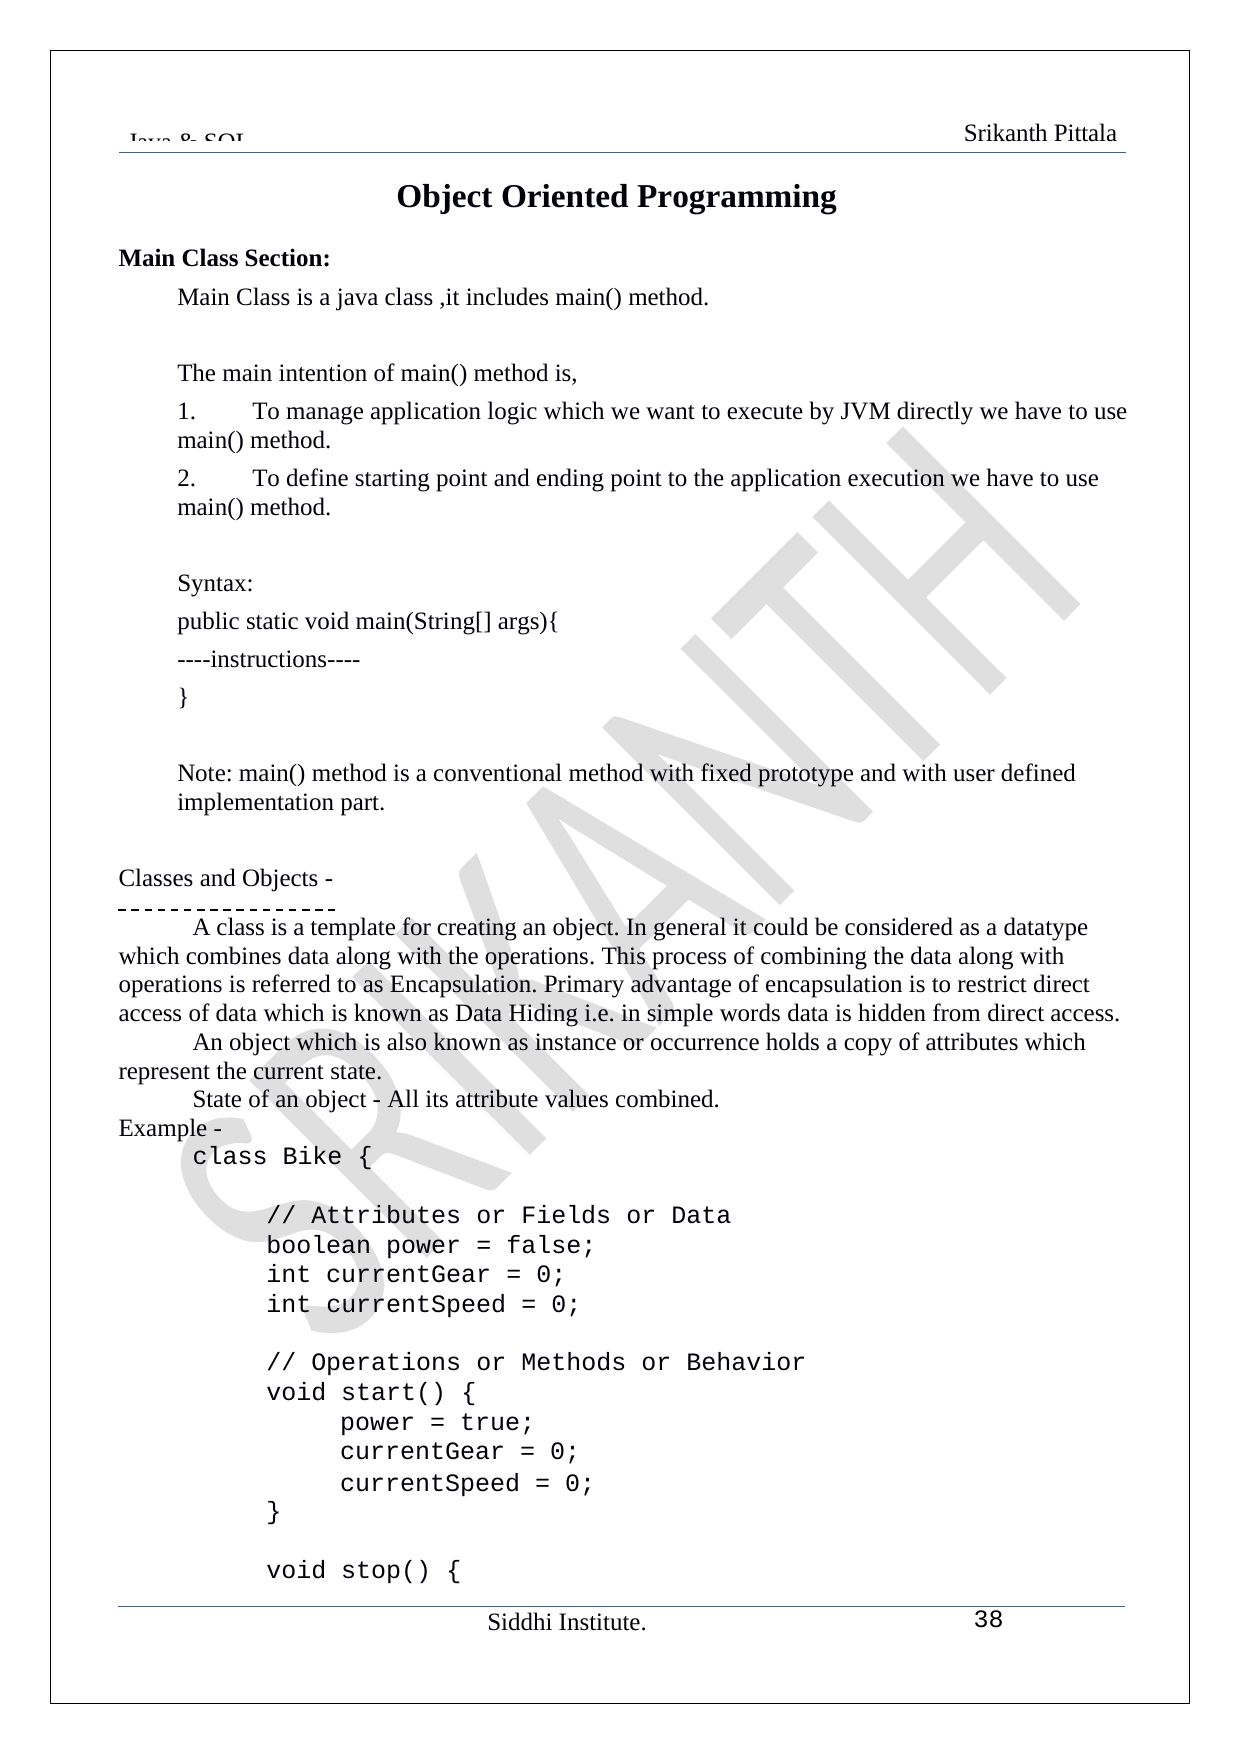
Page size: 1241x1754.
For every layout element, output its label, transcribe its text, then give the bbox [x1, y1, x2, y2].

subtitle Object Oriented Programming [394, 176, 838, 215]
text // Operations or Methods or Behavior void start() { [266, 1350, 809, 1408]
text // Attributes or Fields or Data boolean power = false; [266, 1202, 734, 1261]
text Main Class is a java class ,it includes main() method. [177, 282, 1134, 310]
text public static void main(String[] args){ [177, 606, 1134, 635]
text 2. To define starting point and ending point to the application execution we have to use main() method. [177, 463, 1134, 520]
text Example - [118, 1113, 1134, 1142]
text State of an object - All its attribute values combined. [192, 1084, 1134, 1113]
text Syntax: [177, 568, 1134, 597]
text int currentGear = 0; int currentSpeed = 0; [266, 1262, 583, 1320]
text currentSpeed = 0; [340, 1469, 1134, 1497]
text } [177, 682, 1134, 711]
text 1. To manage application logic which we want to execute by JVM directly we have to use main() method. [177, 396, 1134, 453]
text Note: main() method is a conventional method with fixed prototype and with user defined implementation part. [177, 758, 1134, 816]
text An object which is also known as instance or occurrence holds a copy of attributes which represent the current state. [118, 1027, 1134, 1084]
text power = true; currentGear = 0; [340, 1409, 582, 1467]
text Classes and Objects - [118, 863, 1134, 892]
text The main intention of main() method is, [177, 358, 1134, 387]
text class Bike { [192, 1144, 1134, 1172]
text ----instructions---- [177, 644, 1134, 673]
text } [266, 1498, 1134, 1527]
text Main Class Section: [118, 243, 1134, 272]
text void stop() { [266, 1557, 1134, 1586]
text A class is a template for creating an object. In general it could be considered as a datatype which combines data along with the operations. This process of combining the data along with operations is referred to as Encapsulation. Primary advantage of encapsulation is to restrict direct access of data which is known as Data Hiding i.e. in simple words data is hidden from direct access. [118, 912, 1134, 1027]
